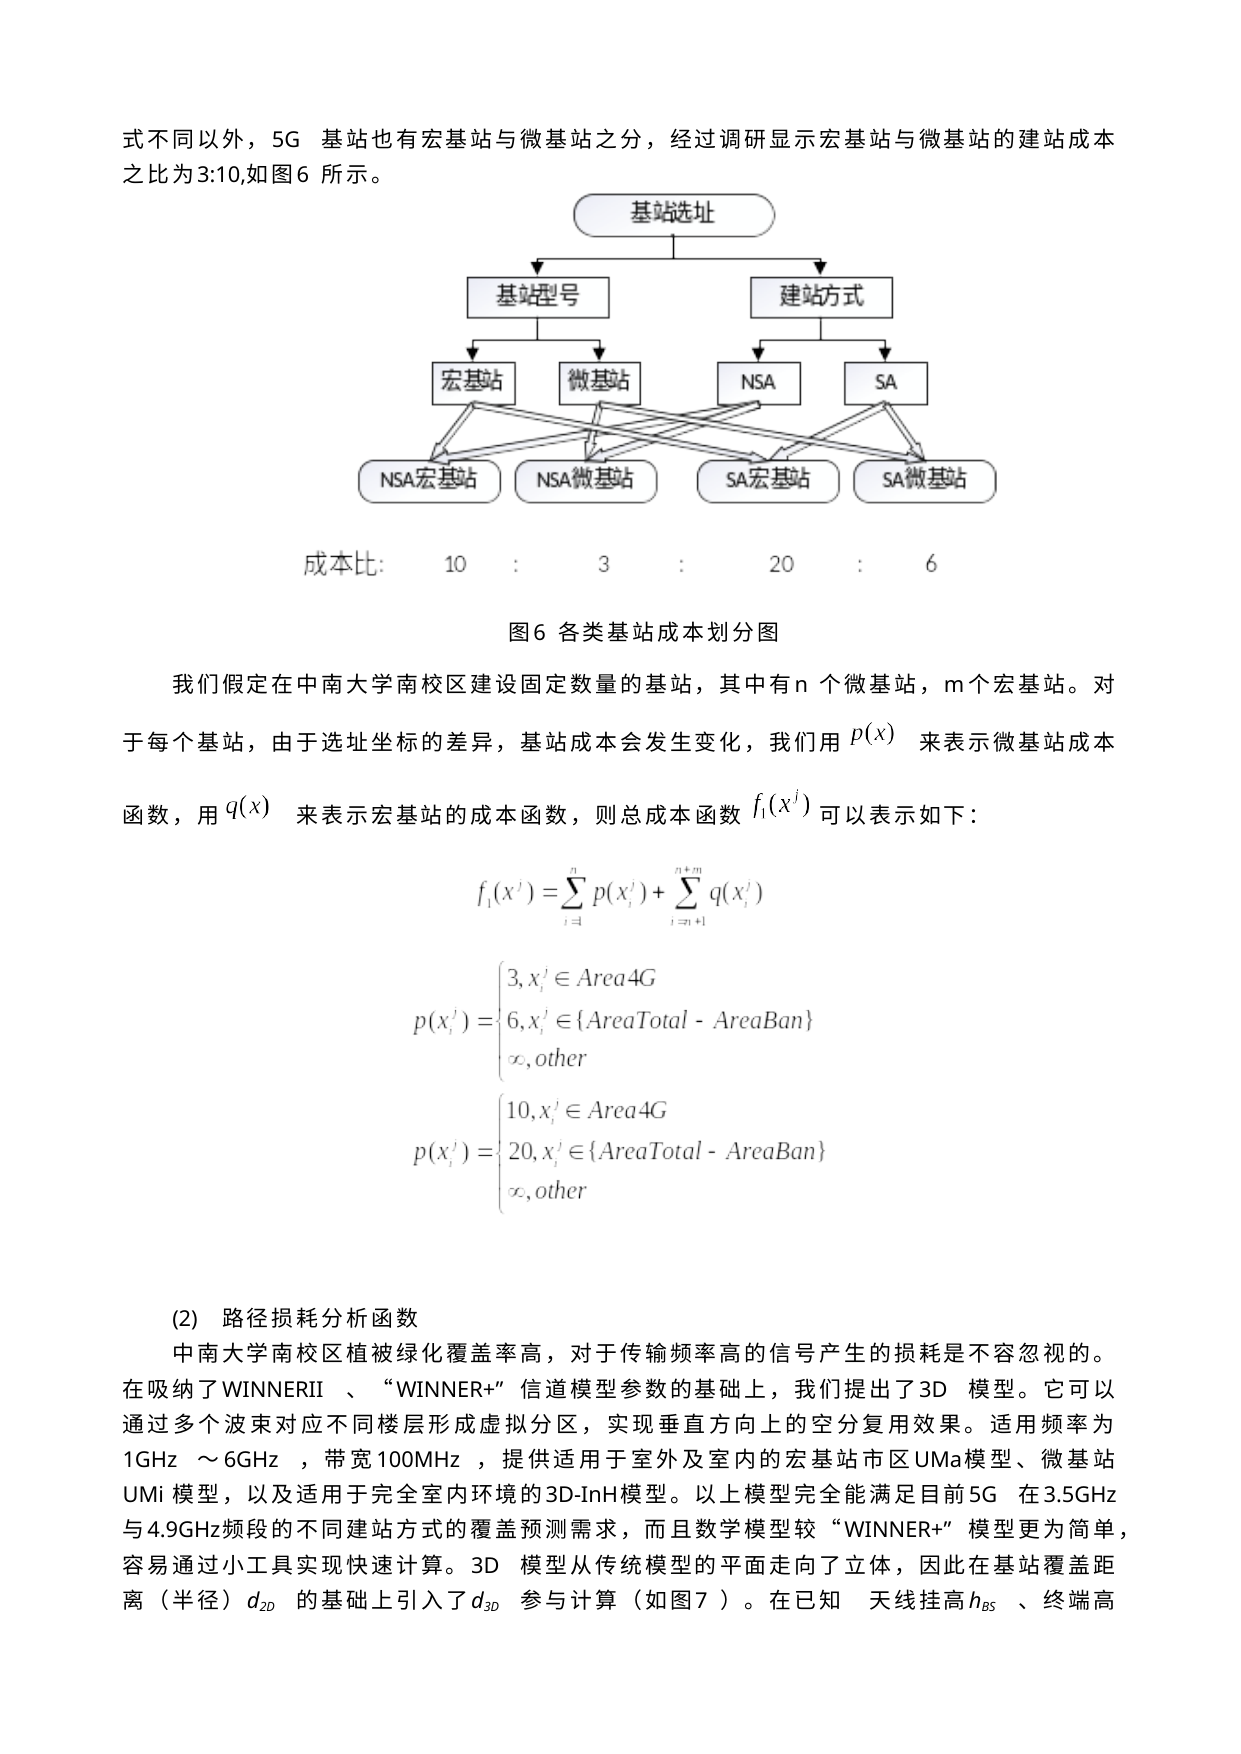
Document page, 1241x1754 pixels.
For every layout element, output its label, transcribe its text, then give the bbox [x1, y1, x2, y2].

text 我们假定在中南大学南校区建设固定数量的基站，其中有n个微基站，m个宏基站。对于每个基站，由于选址坐标的差异，基站成本会发生变化，我们用来表示微基站成本函数，用来表示宏基站的成本函数，则总成本函数可以表示如下： [122, 666, 1118, 842]
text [122, 1335, 1118, 1616]
text 图6 各类基站成本划分图 [122, 613, 1118, 648]
text (2)路径损耗分析函数 [122, 1299, 1118, 1335]
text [122, 120, 1118, 190]
